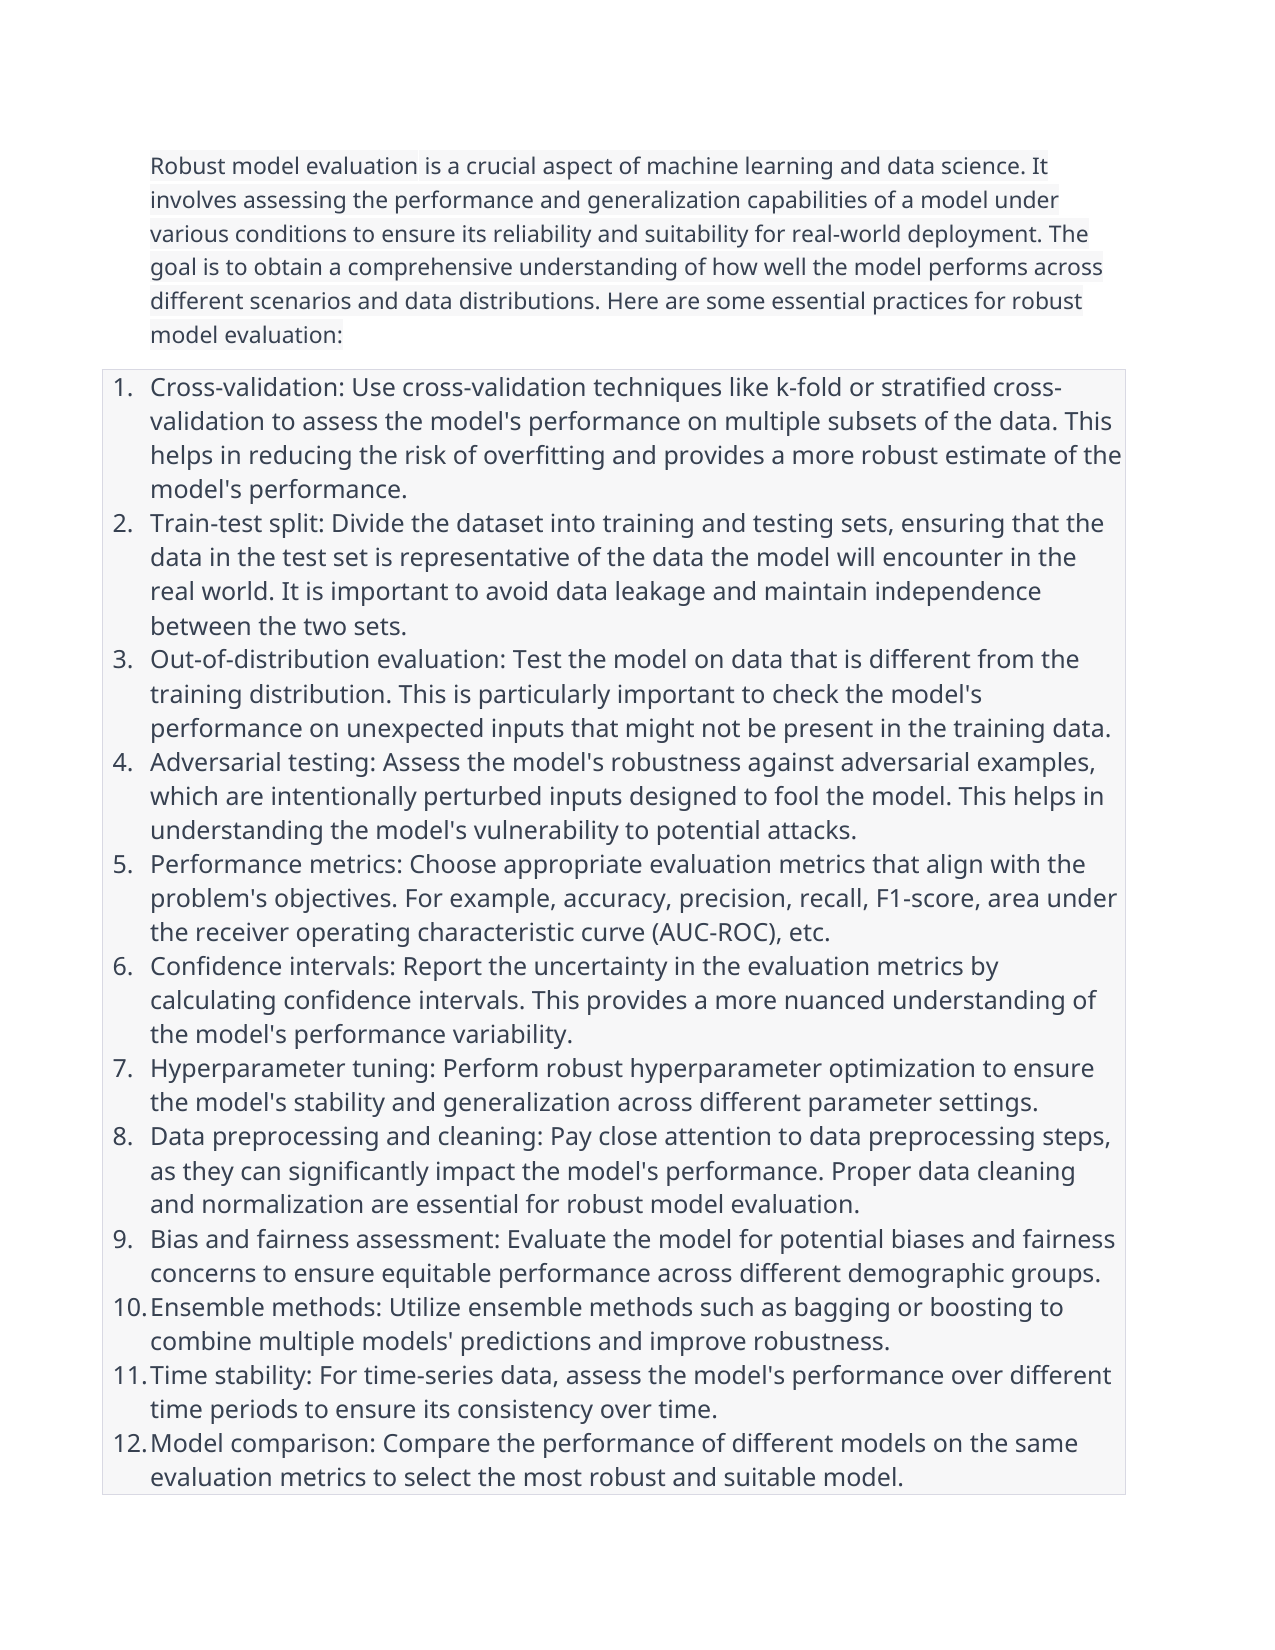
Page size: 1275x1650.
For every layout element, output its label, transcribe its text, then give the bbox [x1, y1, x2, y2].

list Data preprocessing and cleaning: Pay close attention to data preprocessing steps, as they can significantly impact the model's performance. Proper data cleaning and normalization are essential for robust model evaluation. [103, 1118, 1125, 1221]
list Adversarial testing: Assess the model's robustness against adversarial examples, which are intentionally perturbed inputs designed to fool the model. This helps in understanding the model's vulnerability to potential attacks. [103, 744, 1125, 846]
list Train-test split: Divide the dataset into training and testing sets, ensuring that the data in the test set is representative of the data the model will encounter in the real world. It is important to avoid data leakage and maintain independence between the two sets. [103, 505, 1125, 642]
list Model comparison: Compare the performance of different models on the same evaluation metrics to select the most robust and suitable model. [103, 1425, 1125, 1494]
text Robust model evaluation is a crucial aspect of machine learning and data science. It involves assessing the performance and generalization capabilities of a model under various conditions to ensure its reliability and suitability for real-world deployment. The goal is to obtain a comprehensive understanding of how well the model performs across different scenarios and data distributions. Here are some essential practices for robust model evaluation: [150, 150, 1125, 350]
list Time stability: For time-series data, assess the model's performance over different time periods to ensure its consistency over time. [103, 1357, 1125, 1425]
list Bias and fairness assessment: Evaluate the model for potential biases and fairness concerns to ensure equitable performance across different demographic groups. [103, 1221, 1125, 1289]
list Performance metrics: Choose appropriate evaluation metrics that align with the problem's objectives. For example, accuracy, precision, recall, F1-score, area under the receiver operating characteristic curve (AUC-ROC), etc. [103, 846, 1125, 948]
list Ensemble methods: Utilize ensemble methods such as bagging or boosting to combine multiple models' predictions and improve robustness. [103, 1289, 1125, 1357]
list Confidence intervals: Report the uncertainty in the evaluation metrics by calculating confidence intervals. This provides a more nuanced understanding of the model's performance variability. [103, 948, 1125, 1050]
list Out-of-distribution evaluation: Test the model on data that is different from the training distribution. This is particularly important to check the model's performance on unexpected inputs that might not be present in the training data. [103, 642, 1125, 744]
list Cross-validation: Use cross-validation techniques like k-fold or stratified cross-validation to assess the model's performance on multiple subsets of the data. This helps in reducing the risk of overfitting and provides a more robust estimate of the model's performance. [103, 370, 1125, 505]
list Hyperparameter tuning: Perform robust hyperparameter optimization to ensure the model's stability and generalization across different parameter settings. [103, 1050, 1125, 1118]
